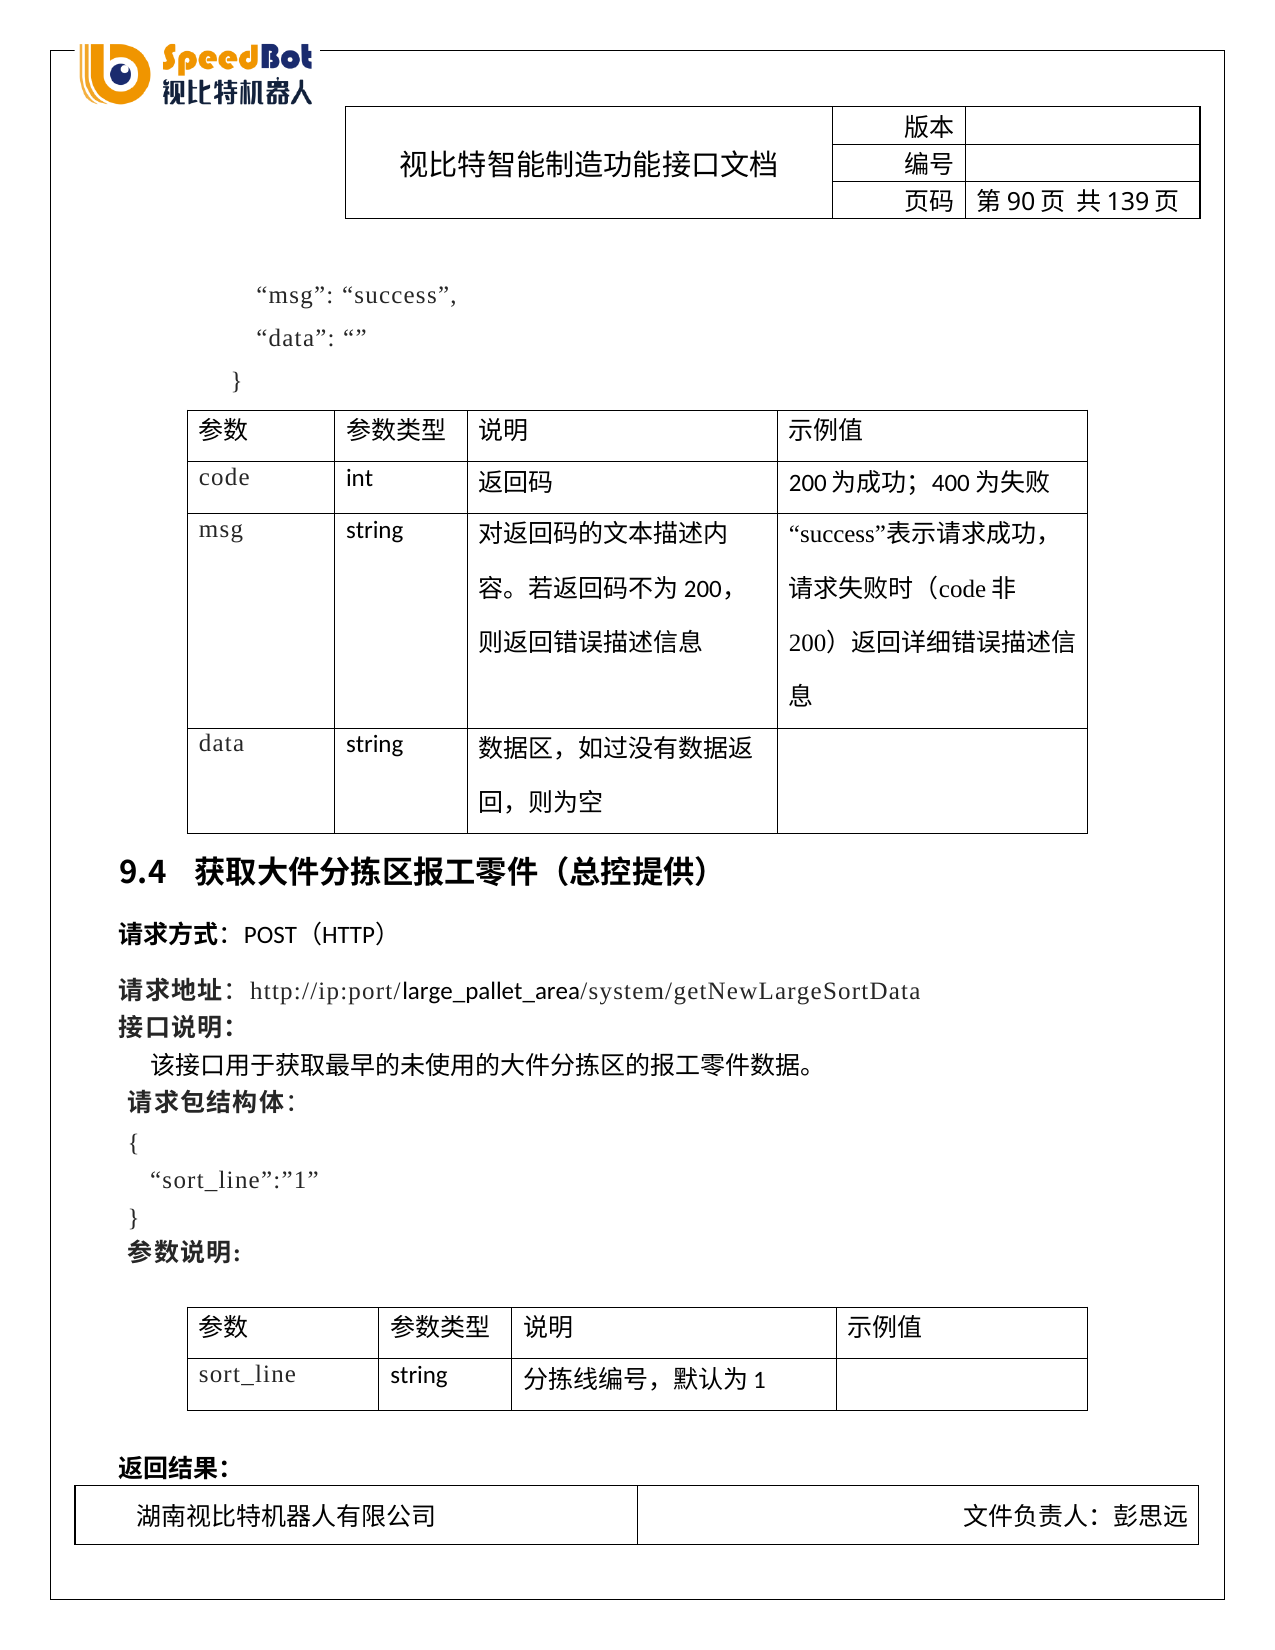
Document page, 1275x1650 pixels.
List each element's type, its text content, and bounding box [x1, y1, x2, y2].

list “data”: “” [225, 323, 1200, 352]
text } [75, 1194, 1200, 1232]
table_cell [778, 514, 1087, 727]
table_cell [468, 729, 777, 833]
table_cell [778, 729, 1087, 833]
list “msg”: “success”, [225, 280, 1200, 309]
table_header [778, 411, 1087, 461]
text 请求包结构体： [75, 1082, 1200, 1119]
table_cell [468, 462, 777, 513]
text 参数说明: [75, 1232, 1200, 1269]
list 返回结果： [119, 1448, 1200, 1484]
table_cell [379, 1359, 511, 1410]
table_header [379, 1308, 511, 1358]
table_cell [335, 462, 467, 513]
list 请求地址：http://ip:port/large_pallet_area/system/getNewLargeSortData [119, 969, 1200, 1007]
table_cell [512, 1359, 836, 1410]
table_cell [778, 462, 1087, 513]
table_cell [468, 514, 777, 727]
text { [75, 1119, 1200, 1157]
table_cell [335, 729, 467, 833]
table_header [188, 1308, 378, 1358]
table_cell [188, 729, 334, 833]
list 接口说明： [119, 1007, 1200, 1044]
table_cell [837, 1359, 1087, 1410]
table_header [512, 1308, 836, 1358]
list 请求方式：POST（HTTP） [119, 915, 1200, 951]
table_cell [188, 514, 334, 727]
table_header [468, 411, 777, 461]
picture [73, 20, 320, 127]
text “sort_line”:”1” [75, 1157, 1200, 1194]
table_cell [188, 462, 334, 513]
text } [181, 366, 1200, 395]
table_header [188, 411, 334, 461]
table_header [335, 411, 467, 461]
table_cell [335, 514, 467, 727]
text 该接口用于获取最早的未使用的大件分拣区的报工零件数据。 [75, 1044, 1200, 1082]
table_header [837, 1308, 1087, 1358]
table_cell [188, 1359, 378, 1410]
subtitle 获取大件分拣区报工零件（总控提供） [119, 847, 1200, 892]
